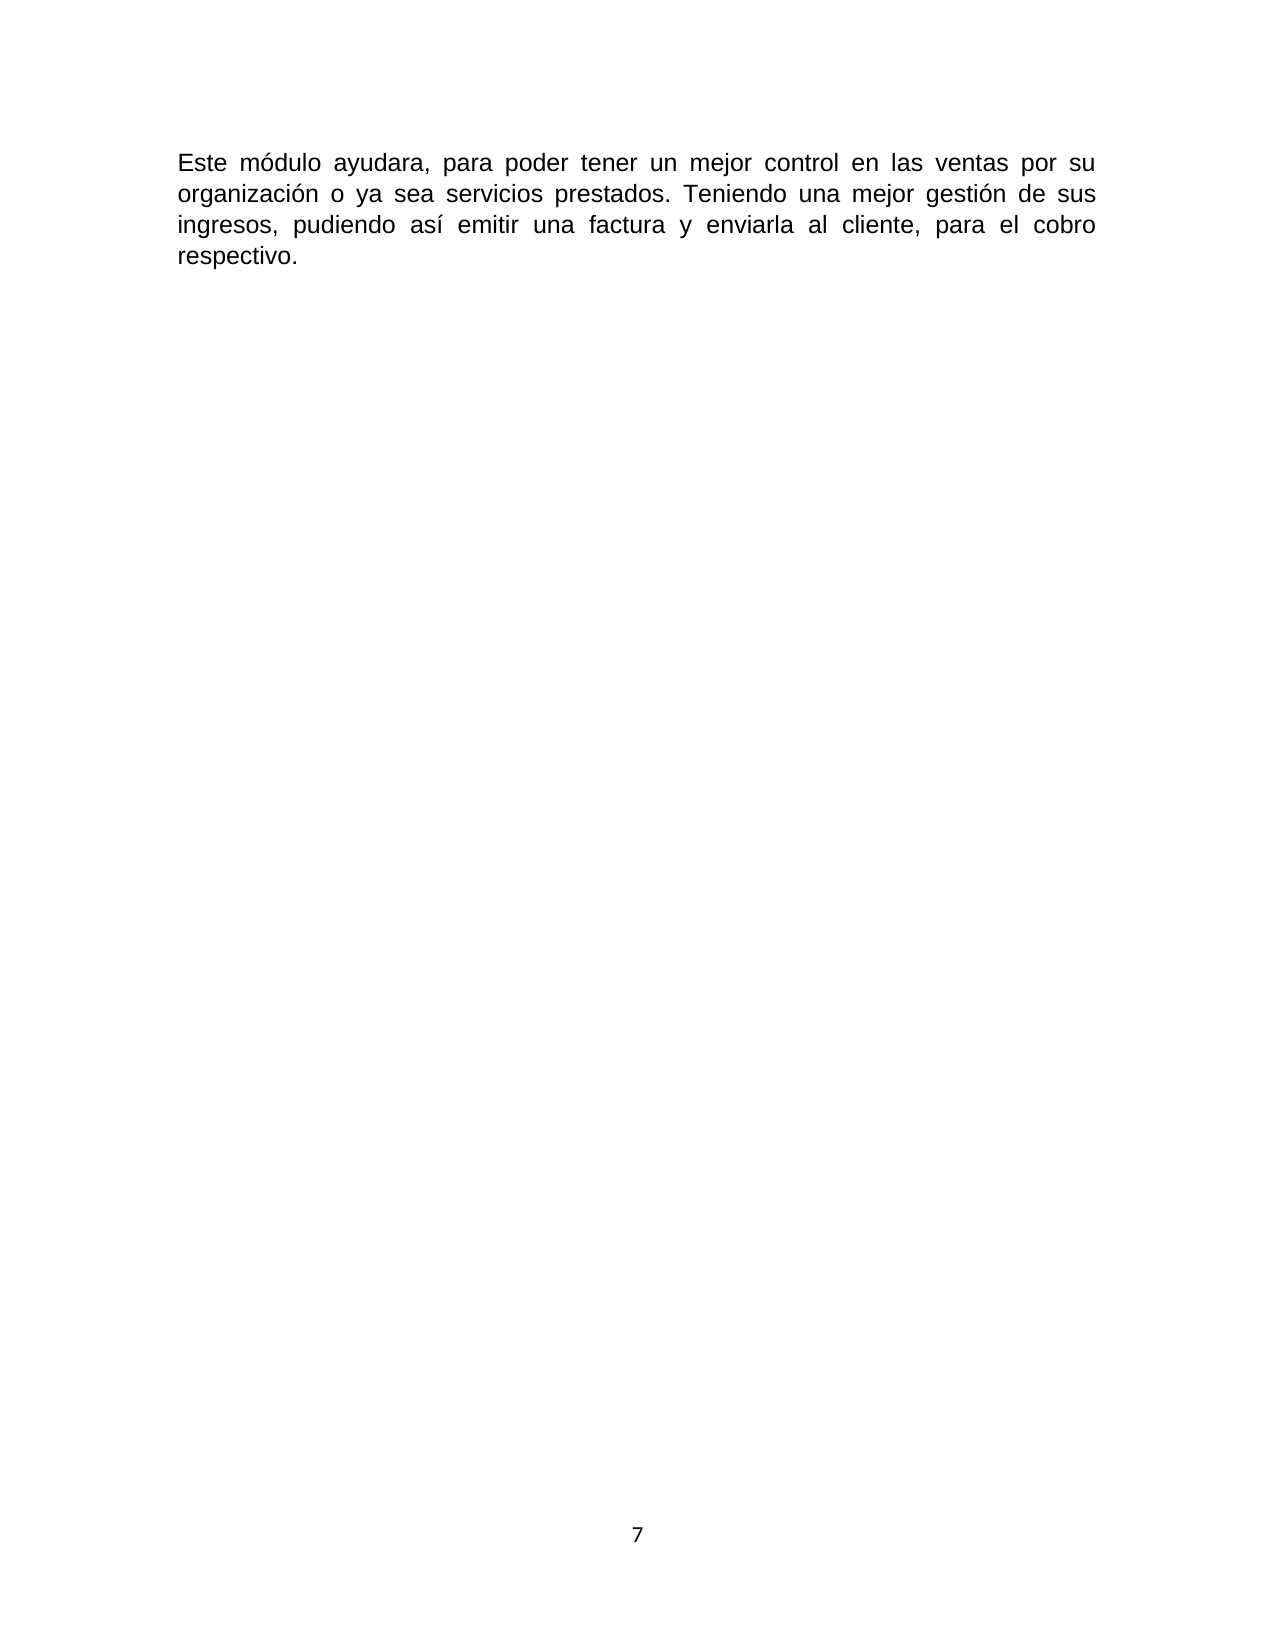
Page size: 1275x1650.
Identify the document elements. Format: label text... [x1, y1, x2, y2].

text Este módulo ayudara, para poder tener un mejor control en las ventas por su organización o ya sea servicios prestados. Teniendo una mejor gestión de sus ingresos, pudiendo así emitir una factura y enviarla al cliente, para el cobro respectivo. [177, 238, 1098, 269]
